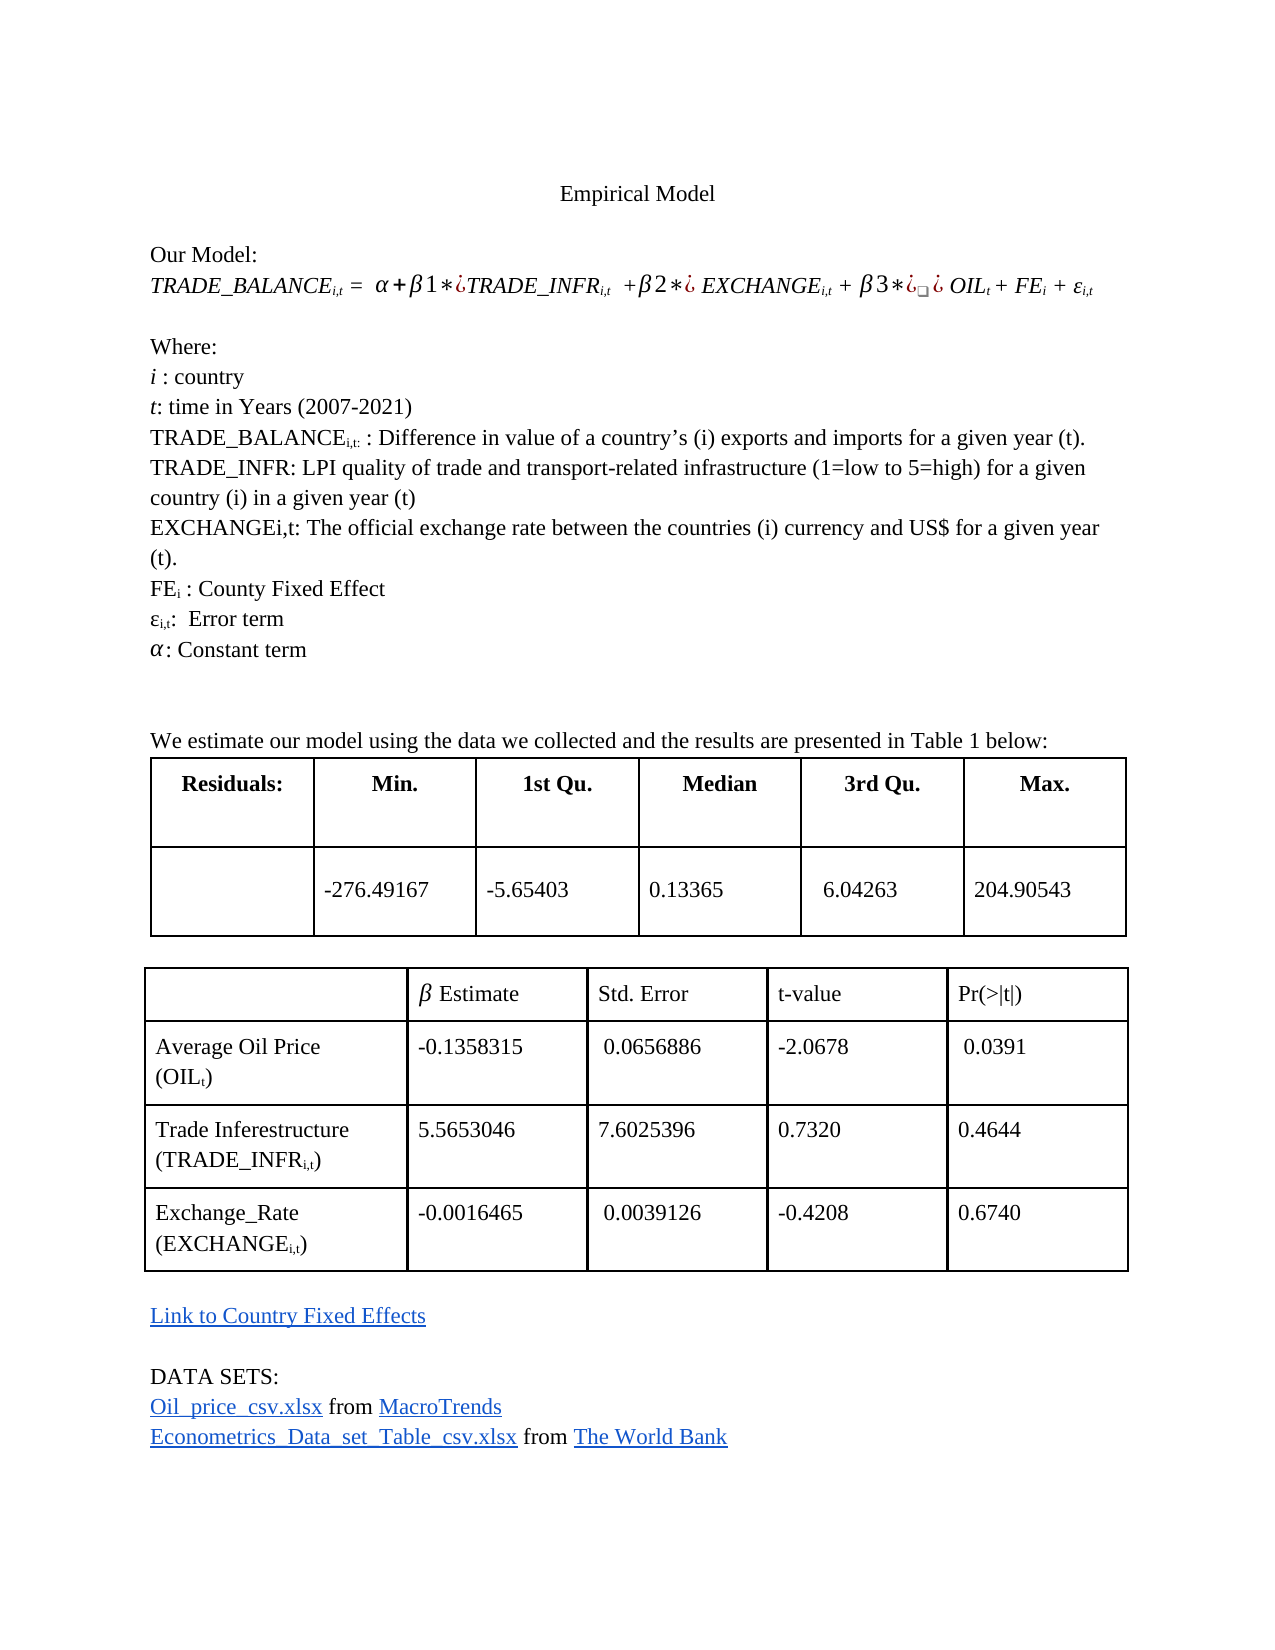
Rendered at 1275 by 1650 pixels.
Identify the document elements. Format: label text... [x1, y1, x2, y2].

table_cell 204.90543 [965, 848, 1125, 935]
table_cell [152, 848, 313, 935]
table_cell 0.4644 [949, 1106, 1127, 1187]
text Where: [150, 333, 1125, 359]
table_header 3rd Qu. [802, 759, 963, 846]
text We estimate our model using the data we collected and the results are presented in Table 1 below: [150, 727, 1125, 753]
table_cell 0.6740 [949, 1189, 1127, 1270]
text Link to Country Fixed Effects [150, 1302, 1125, 1329]
table_cell -276.49167 [315, 848, 475, 935]
table_cell -5.65403 [477, 848, 638, 935]
table_cell 0.7320 [769, 1106, 946, 1187]
table_cell 0.0391 [949, 1022, 1127, 1103]
text Oil_price_csv.xlsx from MacroTrends [150, 1393, 1125, 1419]
table_cell Average Oil Price (OILt) [146, 1022, 406, 1103]
text FEi : County Fixed Effect [150, 574, 1125, 601]
table_header Residuals: [152, 759, 313, 846]
table_cell -0.4208 [769, 1189, 946, 1270]
table_cell -0.1358315 [409, 1022, 586, 1103]
text Our Model: [150, 241, 1125, 267]
table_header Median [640, 759, 800, 846]
table_header [146, 969, 406, 1020]
text TRADE_INFR: LPI quality of trade and transport-related infrastructure (1=low to 5=high) for a given country (i) in a given year (t) [150, 454, 1125, 510]
text TRADE_BALANCEi,t: : Difference in value of a country’s (i) exports and imports for a given year (t). [150, 423, 1125, 450]
table_cell Exchange_Rate (EXCHANGEi,t) [146, 1189, 406, 1270]
text EXCHANGEi,t: The official exchange rate between the countries (i) currency and US$ for a given year (t). [150, 514, 1125, 571]
table_cell -2.0678 [769, 1022, 946, 1103]
table_cell 5.5653046 [409, 1106, 586, 1187]
table_cell Trade Inferestructure (TRADE_INFRi,t) [146, 1106, 406, 1187]
table_header Estimate [409, 969, 586, 1020]
table_cell 6.04263 [802, 848, 963, 935]
table_header Max. [965, 759, 1125, 846]
text TRADE_BALANCEi,t = TRADE_INFRi,t + EXCHANGEi,t + OILt + FEi + εi,t [150, 271, 1125, 299]
table_header Pr(>|t|) [949, 969, 1127, 1020]
table_cell 7.6025396 [589, 1106, 766, 1187]
text Empirical Model [150, 180, 1125, 207]
table_header Std. Error [589, 969, 766, 1020]
table_cell 0.13365 [640, 848, 800, 935]
text Econometrics_Data_set_Table_csv.xlsx from The World Bank [150, 1423, 1125, 1450]
text t: time in Years (2007-2021) [150, 393, 1125, 420]
table_cell 0.0656886 [589, 1022, 766, 1103]
table_cell 0.0039126 [589, 1189, 766, 1270]
text i : country [150, 363, 1125, 389]
table_cell -0.0016465 [409, 1189, 586, 1270]
text DATA SETS: [150, 1363, 1125, 1389]
text εi,t: Error term [150, 605, 1125, 631]
table_header 1st Qu. [477, 759, 638, 846]
table_header Min. [315, 759, 475, 846]
table_header t-value [769, 969, 946, 1020]
text : Constant term [150, 635, 1125, 663]
